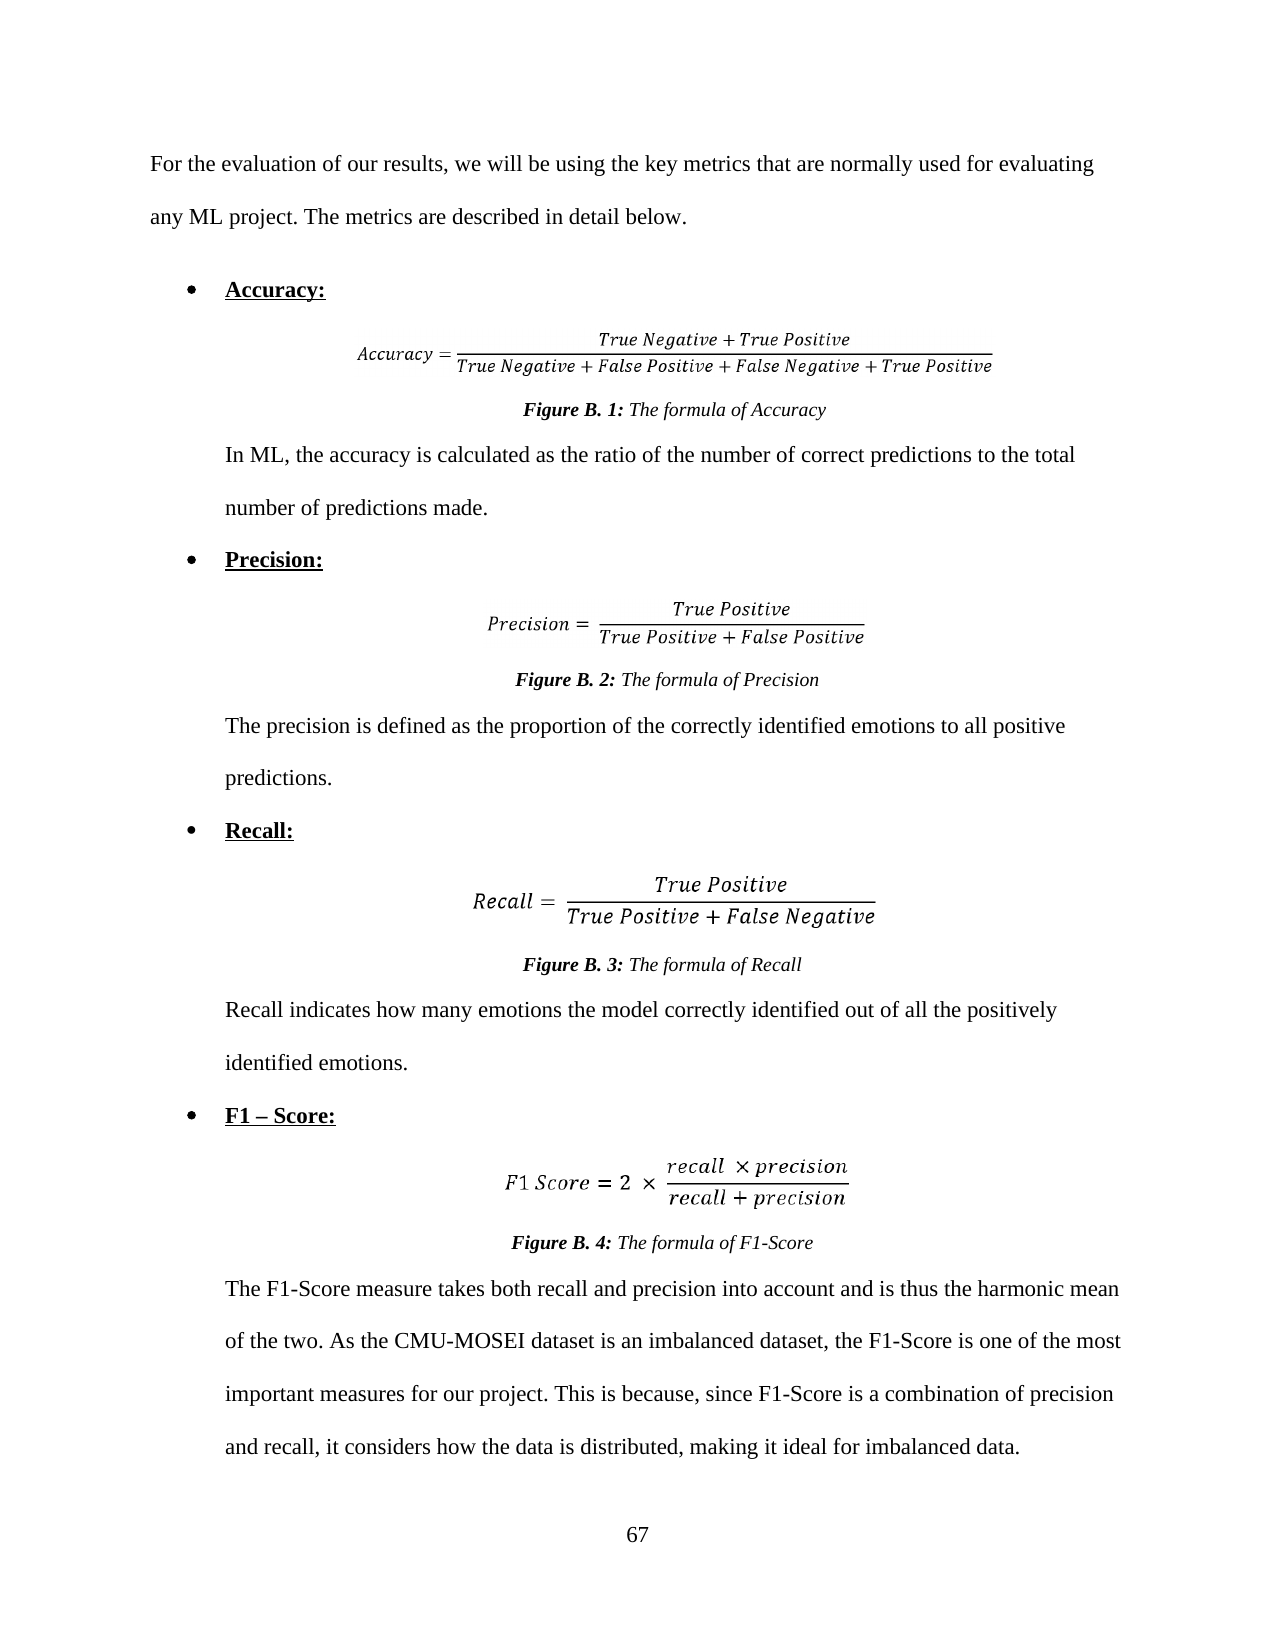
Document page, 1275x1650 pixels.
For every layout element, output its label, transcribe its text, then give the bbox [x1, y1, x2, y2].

text Figure B. 4: The formula of F1-Score [150, 1231, 1125, 1254]
text Figure B. 1: The formula of Accuracy [150, 397, 1125, 420]
text Figure B. 2: The formula of Precision [150, 668, 1125, 691]
list Precision: [187, 547, 1125, 573]
list Accuracy: [187, 276, 1125, 303]
text Figure B. 3: The formula of Recall [150, 953, 1125, 976]
picture [471, 870, 879, 932]
picture [483, 599, 867, 648]
text For the evaluation of our results, we will be using the key metrics that are normally used for evaluating any ML project. The metrics are described in detail below. [150, 150, 1125, 229]
list In ML, the accuracy is calculated as the ratio of the number of correct predictions to the total number of predictions made. [225, 441, 1125, 520]
picture [353, 328, 997, 377]
list F1 – Score: [187, 1102, 1125, 1128]
list The F1-Score measure takes both recall and precision into account and is thus the harmonic mean of the two. As the CMU-MOSEI dataset is an imbalanced dataset, the F1-Score is one of the most important measures for our project. This is because, since F1-Score is a combination of precision and recall, it considers how the data is distributed, making it ideal for imbalanced data. [225, 1275, 1125, 1459]
list The precision is defined as the proportion of the correctly identified emotions to all positive predictions. [225, 712, 1125, 791]
list Recall indicates how many emotions the model correctly identified out of all the positively identified emotions. [225, 997, 1125, 1076]
list Recall: [187, 817, 1125, 843]
picture [500, 1154, 850, 1211]
